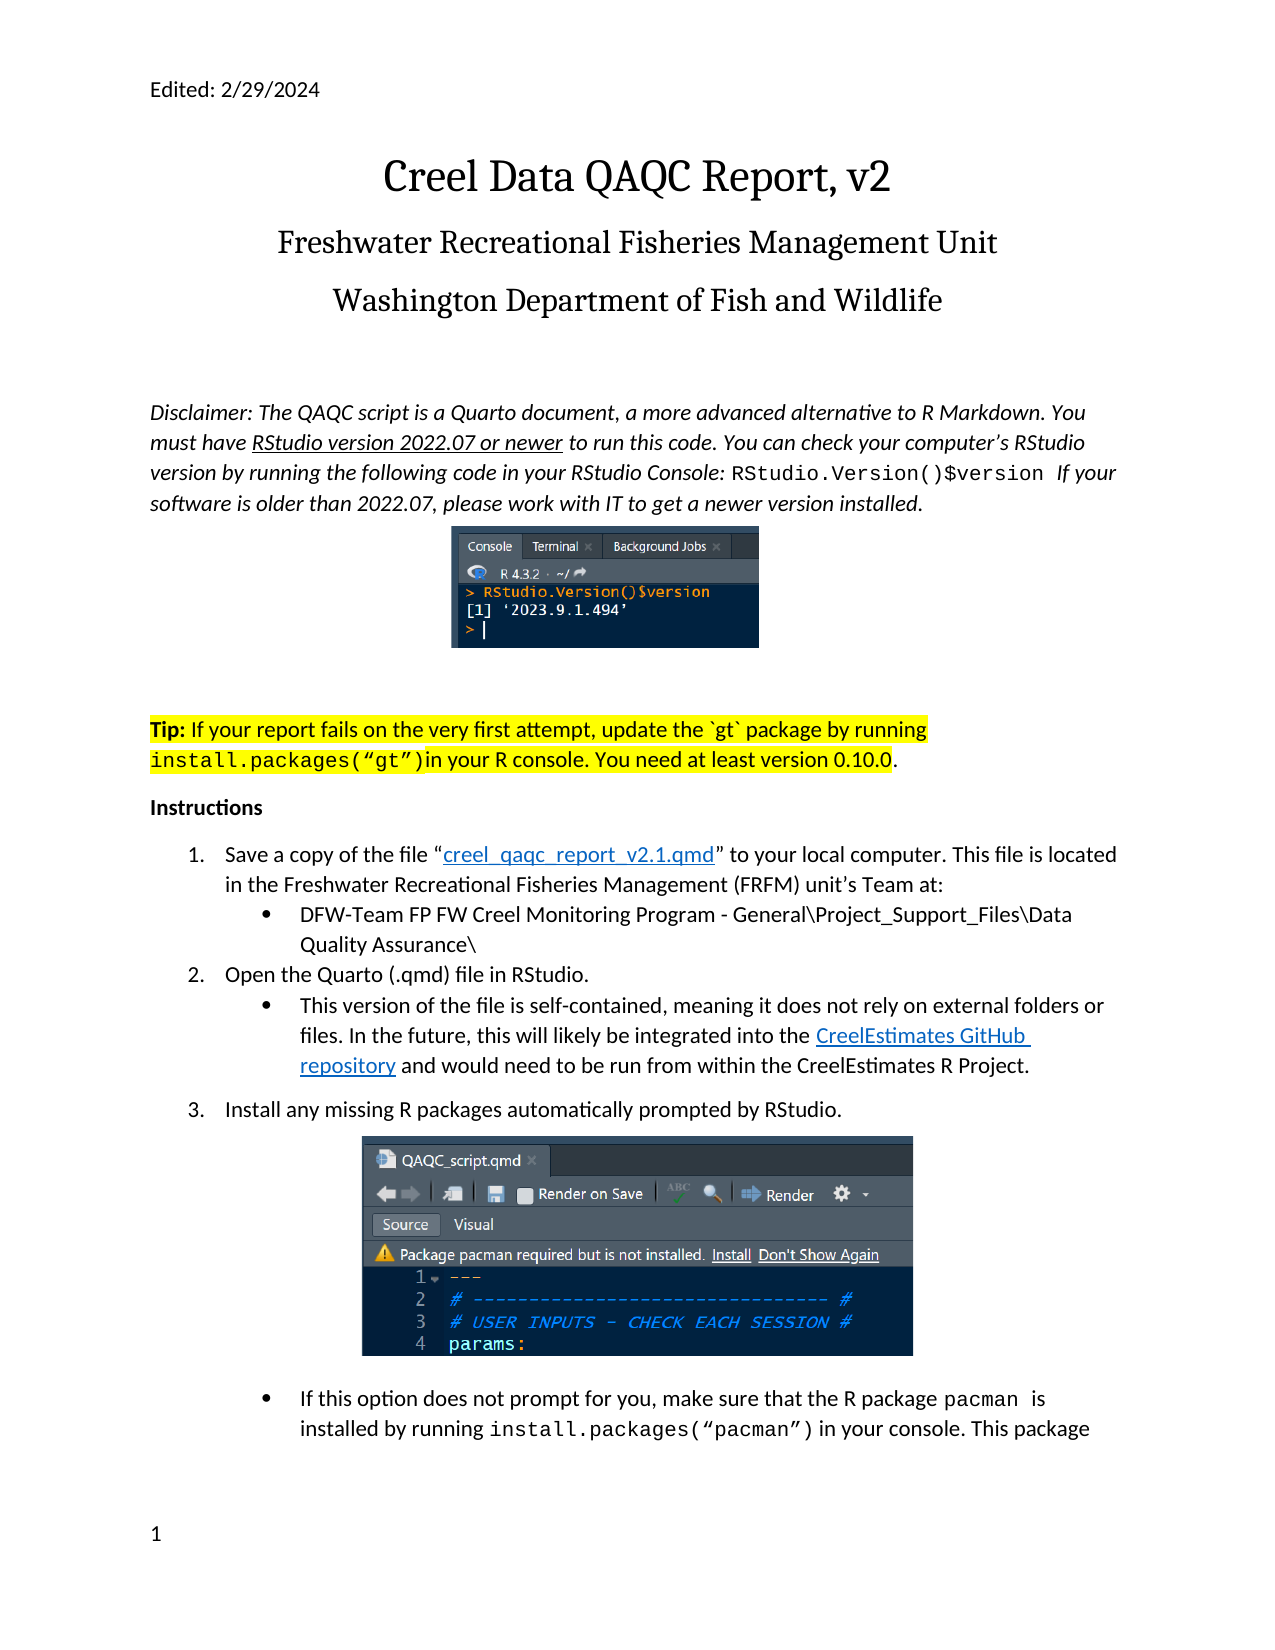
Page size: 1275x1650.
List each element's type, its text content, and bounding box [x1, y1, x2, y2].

list Open the Quarto (.qmd) file in RStudio. [187, 961, 1125, 989]
text Tip: If your report fails on the very first attempt, update the `gt` package by running install.packages(“gt”)in your R console. You need at least version 0.10.0. [150, 715, 1125, 774]
text Creel Data QAQC Report, v2 [150, 150, 1125, 203]
text Washington Department of Fish and Wildlife [150, 282, 1125, 320]
list Install any missing R packages automatically prompted by RStudio. [187, 1095, 1125, 1123]
text Freshwater Recreational Fisheries Management Unit [150, 223, 1125, 262]
list This version of the file is self-contained, meaning it does not rely on external folders or files. In the future, this will likely be integrated into the CreelEstimates GitHub repository and would need to be run from within the CreelEstimates R Project. [262, 991, 1125, 1079]
text Disclaimer: The QAQC script is a Quarto document, a more advanced alternative to R Markdown. You must have RStudio version 2022.07 or newer to run this code. You can check your computer’s RStudio version by running the following code in your RStudio Console: RStudio.Version()$version If your software is older than 2022.07, please work with IT to get a newer version installed. [150, 398, 1125, 517]
picture [361, 1136, 914, 1356]
list Save a copy of the file “creel_qaqc_report_v2.1.qmd” to your local computer. This file is located in the Freshwater Recreational Fisheries Management (FRFM) unit’s Team at: [187, 840, 1125, 898]
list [262, 1384, 1125, 1443]
picture [451, 526, 759, 648]
text Instructions [150, 793, 1125, 821]
list DFW-Team FP FW Creel Monitoring Program - General\Project_Support_Files\Data Quality Assurance\ [262, 900, 1125, 958]
